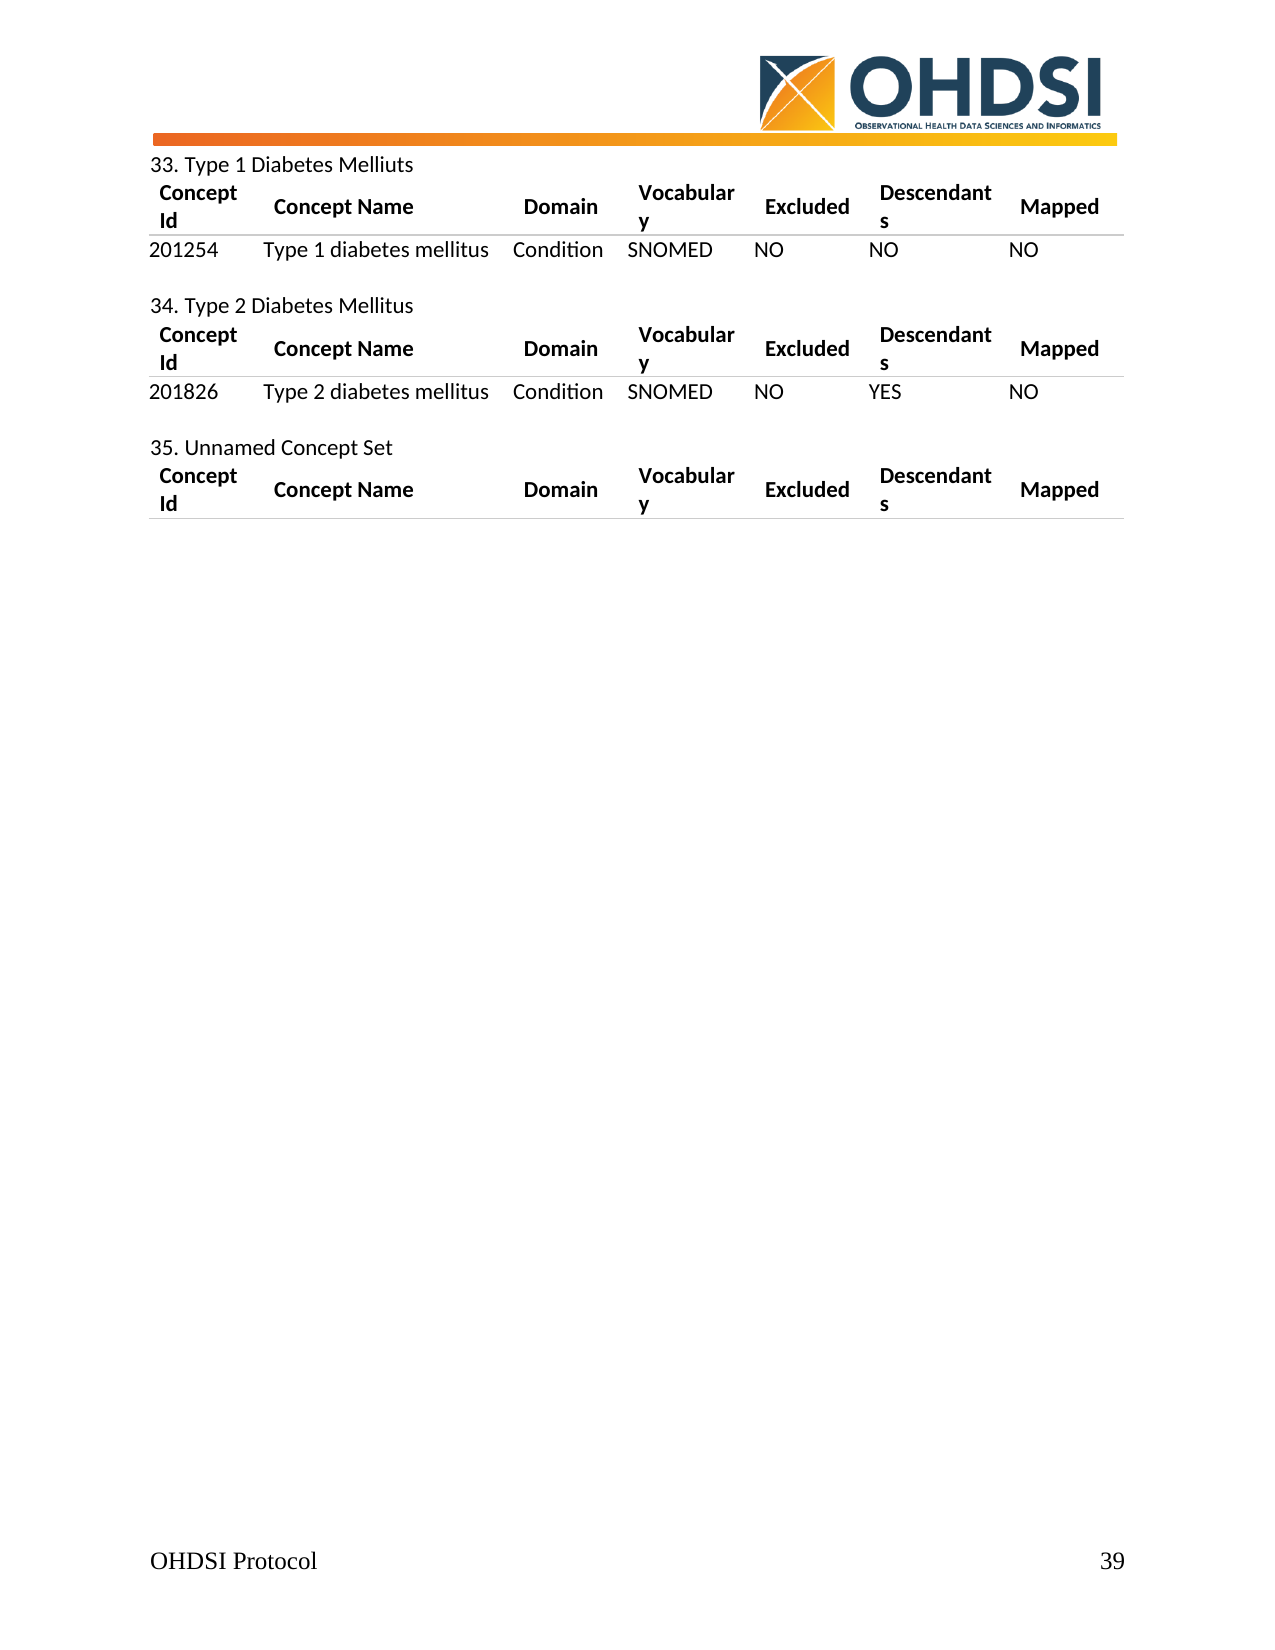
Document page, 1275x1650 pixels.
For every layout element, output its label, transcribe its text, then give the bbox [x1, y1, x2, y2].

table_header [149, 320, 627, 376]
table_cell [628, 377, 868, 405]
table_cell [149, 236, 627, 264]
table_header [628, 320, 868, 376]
text 35. Unnamed Concept Set [150, 433, 1125, 461]
text 33. Type 1 Diabetes Melliuts [150, 150, 1125, 178]
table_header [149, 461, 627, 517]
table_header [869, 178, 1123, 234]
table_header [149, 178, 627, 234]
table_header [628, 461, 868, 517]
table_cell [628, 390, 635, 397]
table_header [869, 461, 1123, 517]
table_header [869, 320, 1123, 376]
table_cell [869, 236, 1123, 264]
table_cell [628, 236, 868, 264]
text 34. Type 2 Diabetes Mellitus [150, 292, 1125, 320]
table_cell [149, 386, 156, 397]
picture [742, 42, 1118, 145]
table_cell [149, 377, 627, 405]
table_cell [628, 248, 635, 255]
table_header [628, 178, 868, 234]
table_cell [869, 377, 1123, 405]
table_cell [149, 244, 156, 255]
